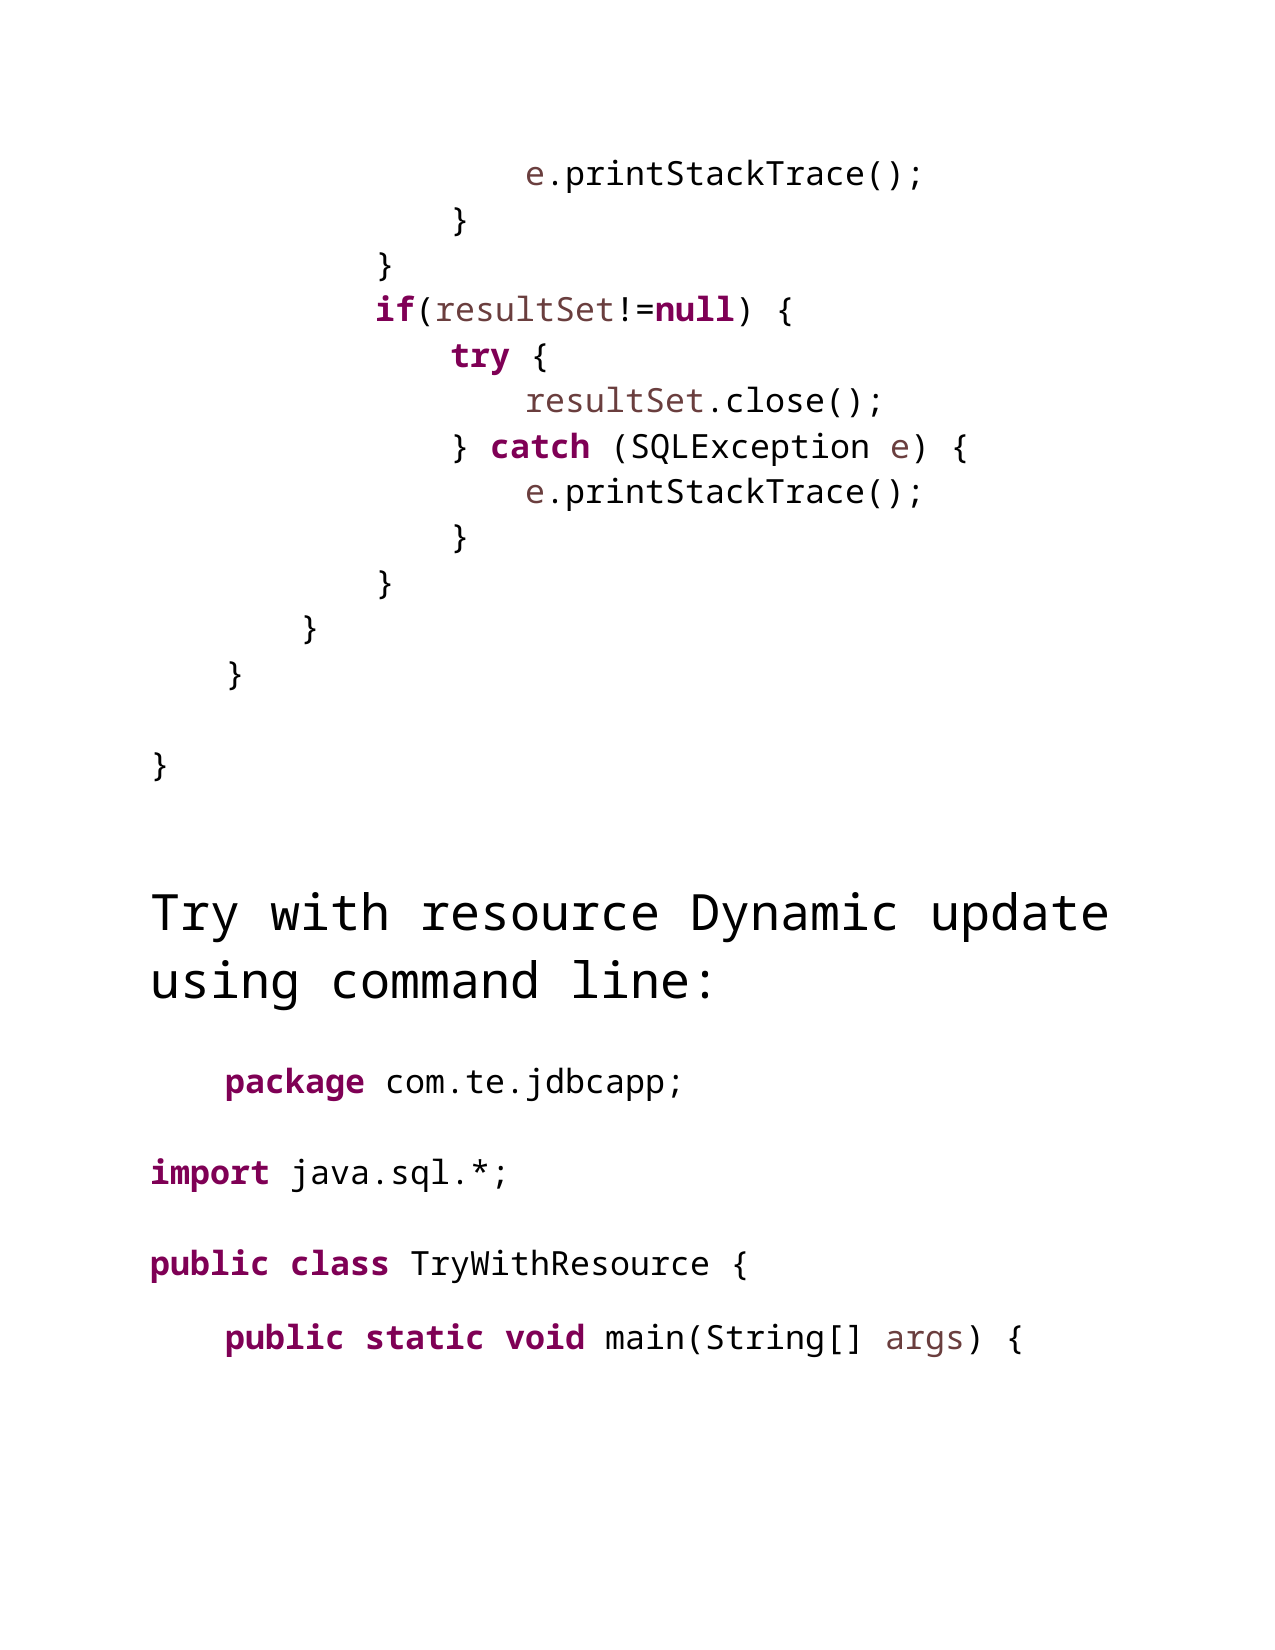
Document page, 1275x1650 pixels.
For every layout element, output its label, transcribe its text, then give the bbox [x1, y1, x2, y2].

text import java.sql.*; [150, 1149, 1125, 1194]
text } catch (SQLException e) { [150, 422, 1125, 468]
text try { [150, 332, 1125, 377]
text e.printStackTrace(); [150, 468, 1125, 513]
text resultSet.close(); [150, 377, 1125, 422]
text e.printStackTrace(); [150, 150, 1125, 195]
text } [150, 513, 1125, 559]
text public class TryWithResource { [150, 1240, 1125, 1285]
text } [150, 195, 1125, 241]
text } [150, 649, 1125, 695]
text } [150, 740, 1125, 786]
text public static void main(String[] args) { [150, 1313, 1125, 1359]
text } [150, 241, 1125, 286]
text package com.te.jdbcapp; [150, 1058, 1125, 1104]
text } [150, 604, 1125, 649]
text } [150, 559, 1125, 604]
text Try with resource Dynamic update using command line: [150, 877, 1125, 1013]
text if(resultSet!=null) { [150, 286, 1125, 332]
